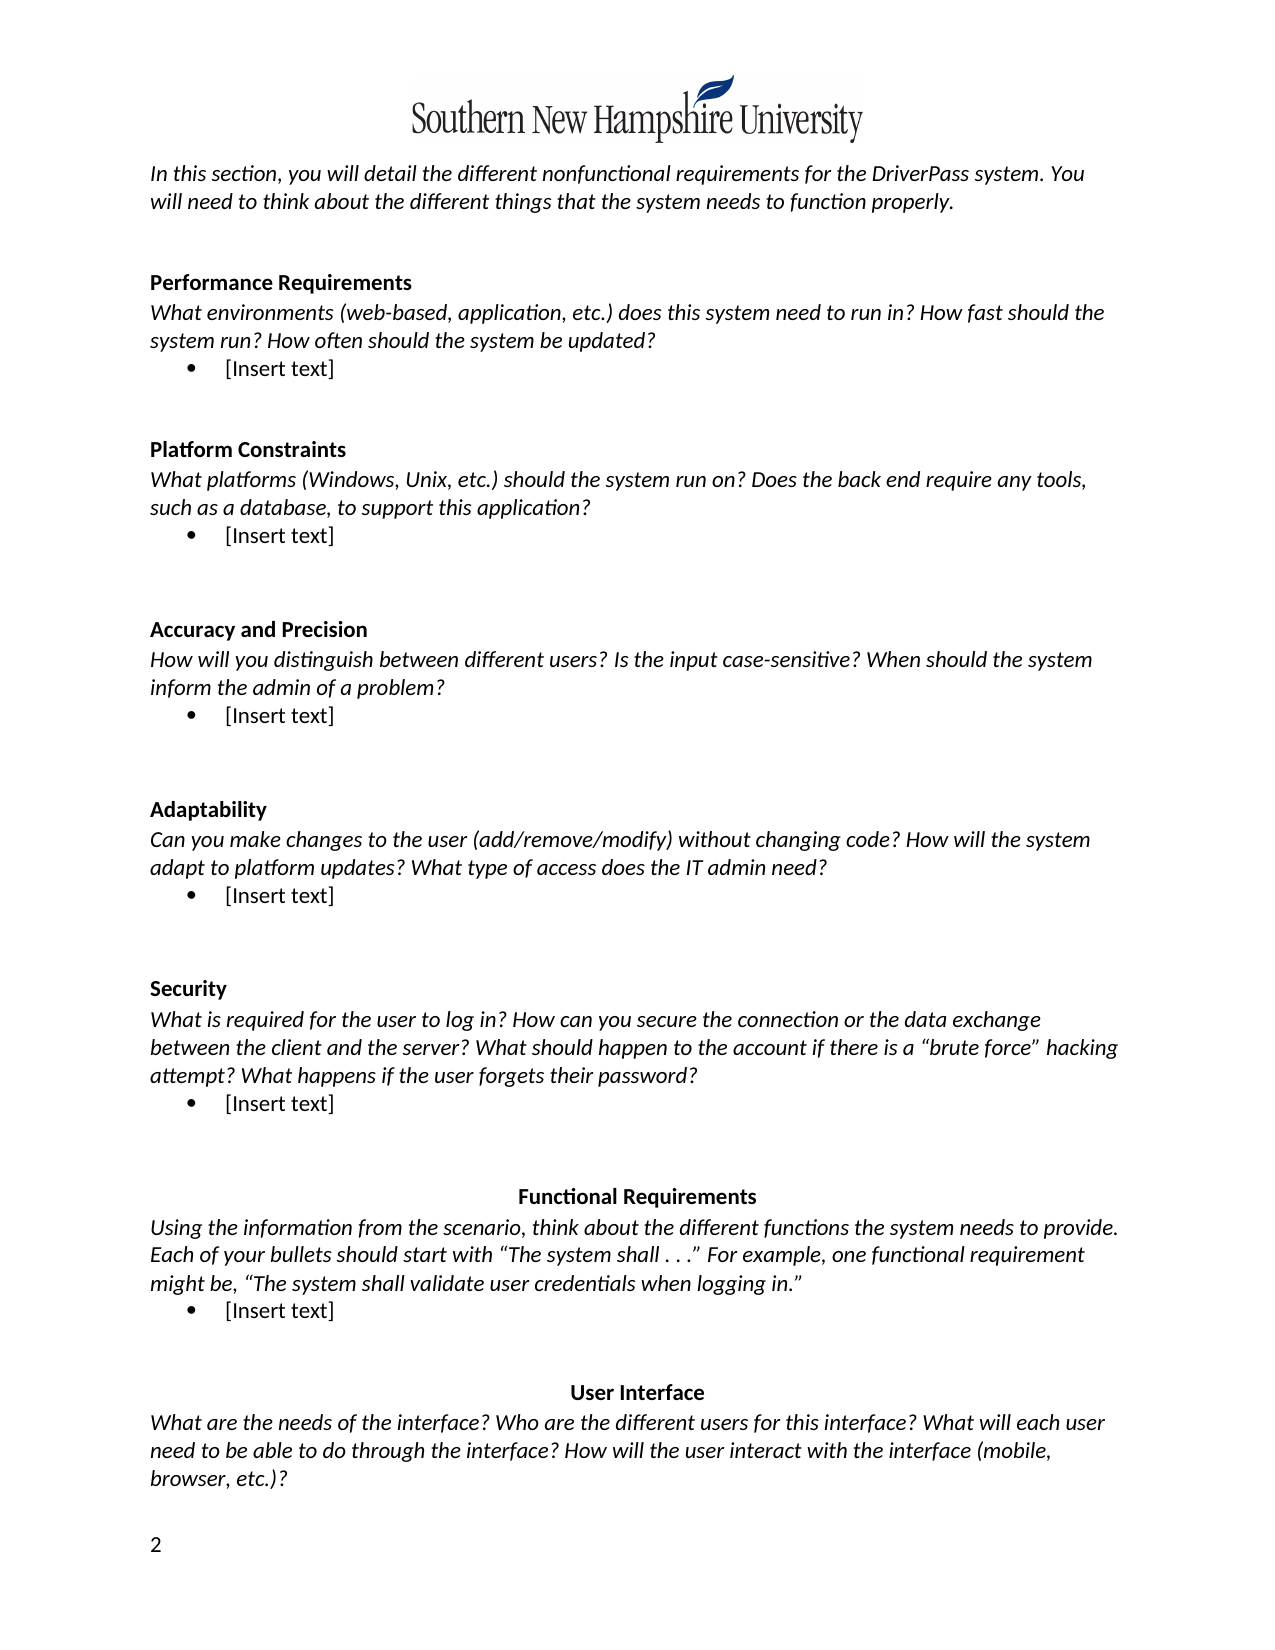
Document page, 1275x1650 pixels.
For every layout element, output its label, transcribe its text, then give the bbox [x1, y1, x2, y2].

text What environments (web-based, application, etc.) does this system need to run in? How fast should the system run? How often should the system be updated? [150, 298, 1125, 354]
picture [412, 75, 863, 143]
text What are the needs of the interface? Who are the different users for this interface? What will each user need to be able to do through the interface? How will the user interact with the interface (mobile, browser, etc.)? [150, 1408, 1125, 1492]
subtitle Platform Constraints [150, 435, 1125, 463]
subtitle Security [150, 974, 1125, 1003]
list [Insert text] [187, 521, 1125, 549]
list [Insert text] [187, 701, 1125, 729]
list [Insert text] [187, 1089, 1125, 1117]
subtitle Performance Requirements [150, 268, 1125, 296]
text Using the information from the scenario, think about the different functions the system needs to provide. Each of your bullets should start with “The system shall . . .” For example, one functional requirement might be, “The system shall validate user credentials when logging in.” [150, 1213, 1125, 1297]
text What platforms (Windows, Unix, etc.) should the system run on? Does the back end require any tools, such as a database, to support this application? [150, 465, 1125, 521]
subtitle Accuracy and Precision [150, 615, 1125, 643]
list [Insert text] [187, 354, 1125, 382]
text Can you make changes to the user (add/remove/modify) without changing code? How will the system adapt to platform updates? What type of access does the IT admin need? [150, 825, 1125, 881]
subtitle Adaptability [150, 795, 1125, 823]
list [Insert text] [187, 1297, 1125, 1325]
subtitle User Interface [150, 1378, 1125, 1406]
subtitle Functional Requirements [150, 1182, 1125, 1210]
text In this section, you will detail the different nonfunctional requirements for the DriverPass system. You will need to think about the different things that the system needs to function properly. [150, 159, 1125, 215]
list [Insert text] [187, 881, 1125, 909]
text How will you distinguish between different users? Is the input case-sensitive? When should the system inform the admin of a problem? [150, 645, 1125, 701]
text What is required for the user to log in? How can you secure the connection or the data exchange between the client and the server? What should happen to the account if there is a “brute force” hacking attempt? What happens if the user forgets their password? [150, 1005, 1125, 1089]
